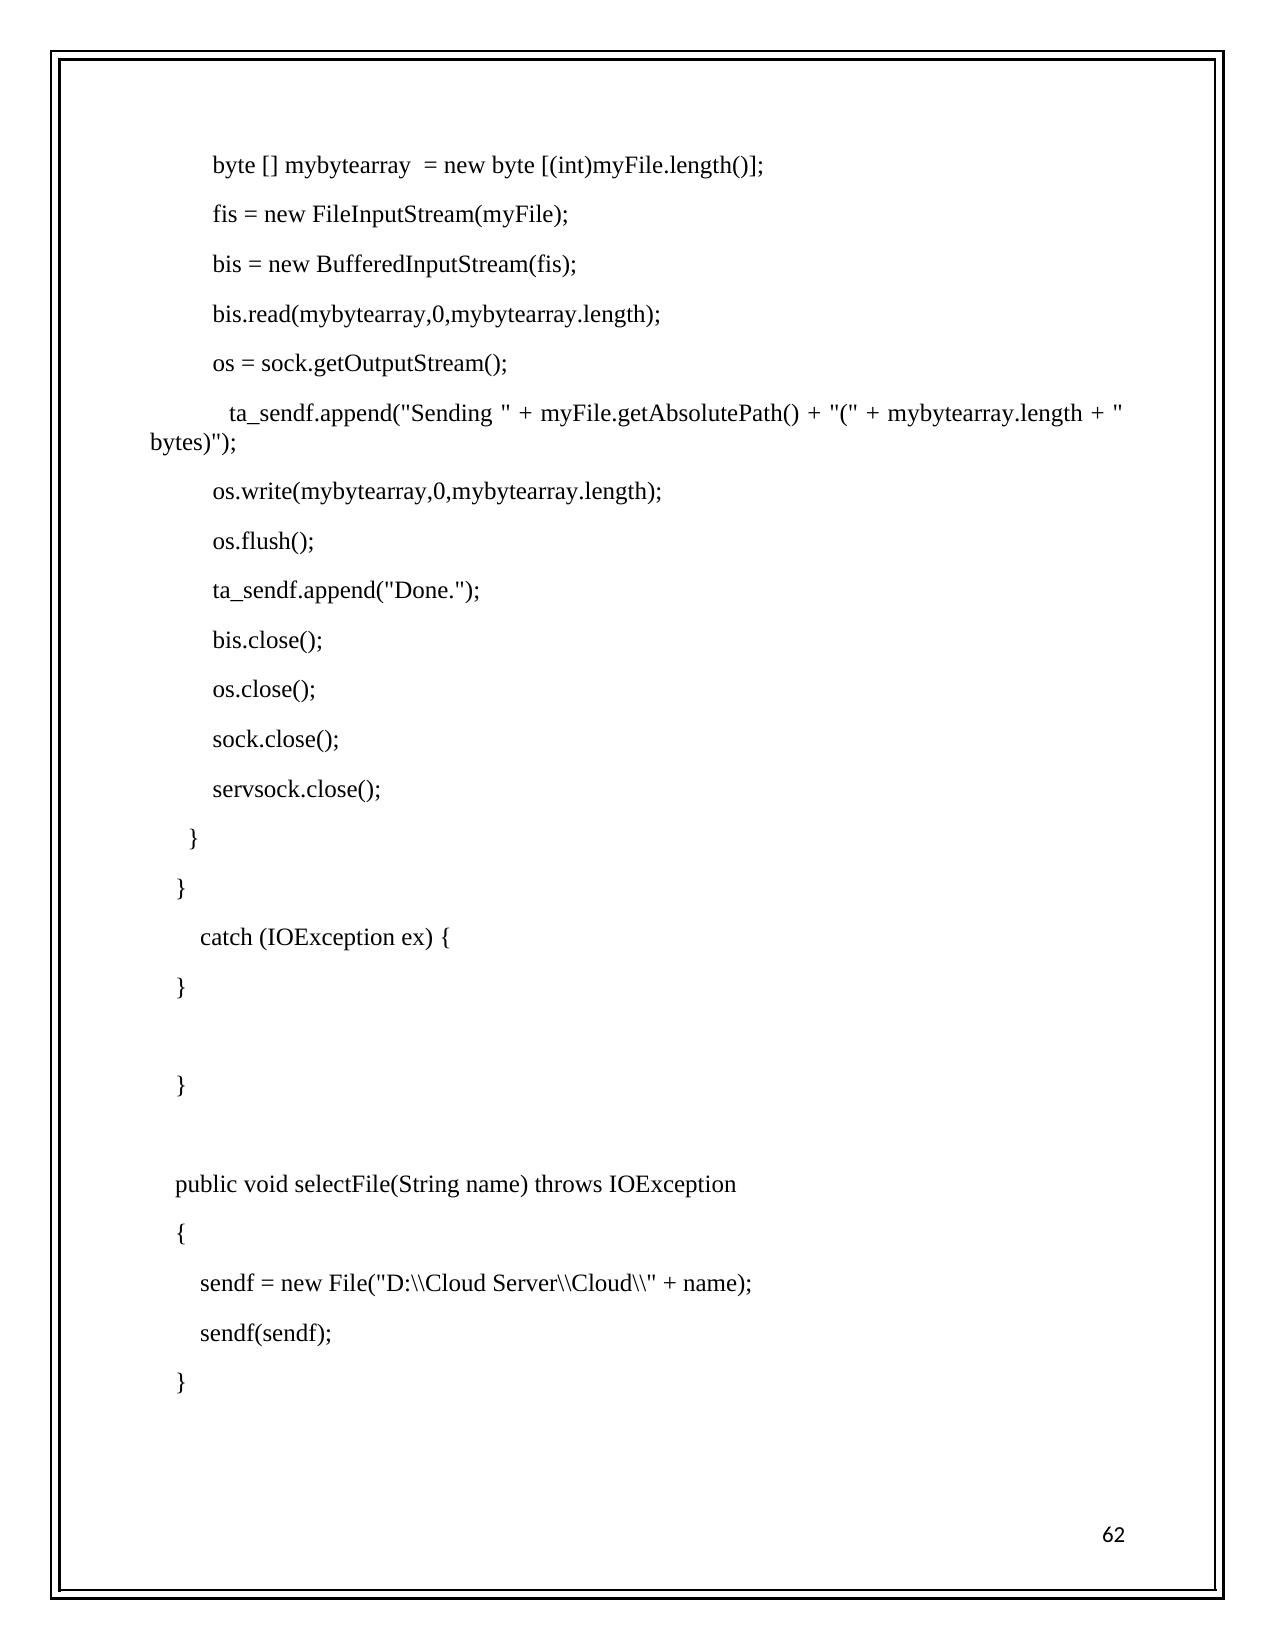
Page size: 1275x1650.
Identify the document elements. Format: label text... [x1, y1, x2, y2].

text } [150, 823, 1125, 852]
text os.flush(); [150, 526, 1125, 554]
text ta_sendf.append("Sending " + myFile.getAbsolutePath() + "(" + mybytearray.length + " bytes)"); [150, 398, 1125, 455]
text sock.close(); [150, 724, 1125, 753]
text } [150, 873, 1125, 902]
text ta_sendf.append("Done."); [150, 575, 1125, 604]
text } [150, 972, 1125, 1001]
text catch (IOException ex) { [150, 922, 1125, 951]
text os.close(); [150, 674, 1125, 703]
text byte [] mybytearray = new byte [(int)myFile.length()]; [150, 150, 1125, 179]
text } [150, 1367, 1125, 1396]
text os = sock.getOutputStream(); [150, 348, 1125, 377]
text servsock.close(); [150, 774, 1125, 802]
text fis = new FileInputStream(myFile); [150, 199, 1125, 228]
text bis.read(mybytearray,0,mybytearray.length); [150, 299, 1125, 327]
text public void selectFile(String name) throws IOException [150, 1169, 1125, 1198]
text os.write(mybytearray,0,mybytearray.length); [150, 476, 1125, 505]
text bis.close(); [150, 625, 1125, 654]
text } [150, 1071, 1125, 1099]
text sendf = new File("D:\\Cloud Server\\Cloud\\" + name); [150, 1268, 1125, 1297]
text { [150, 1218, 1125, 1247]
text sendf(sendf); [150, 1318, 1125, 1346]
text bis = new BufferedInputStream(fis); [150, 249, 1125, 278]
